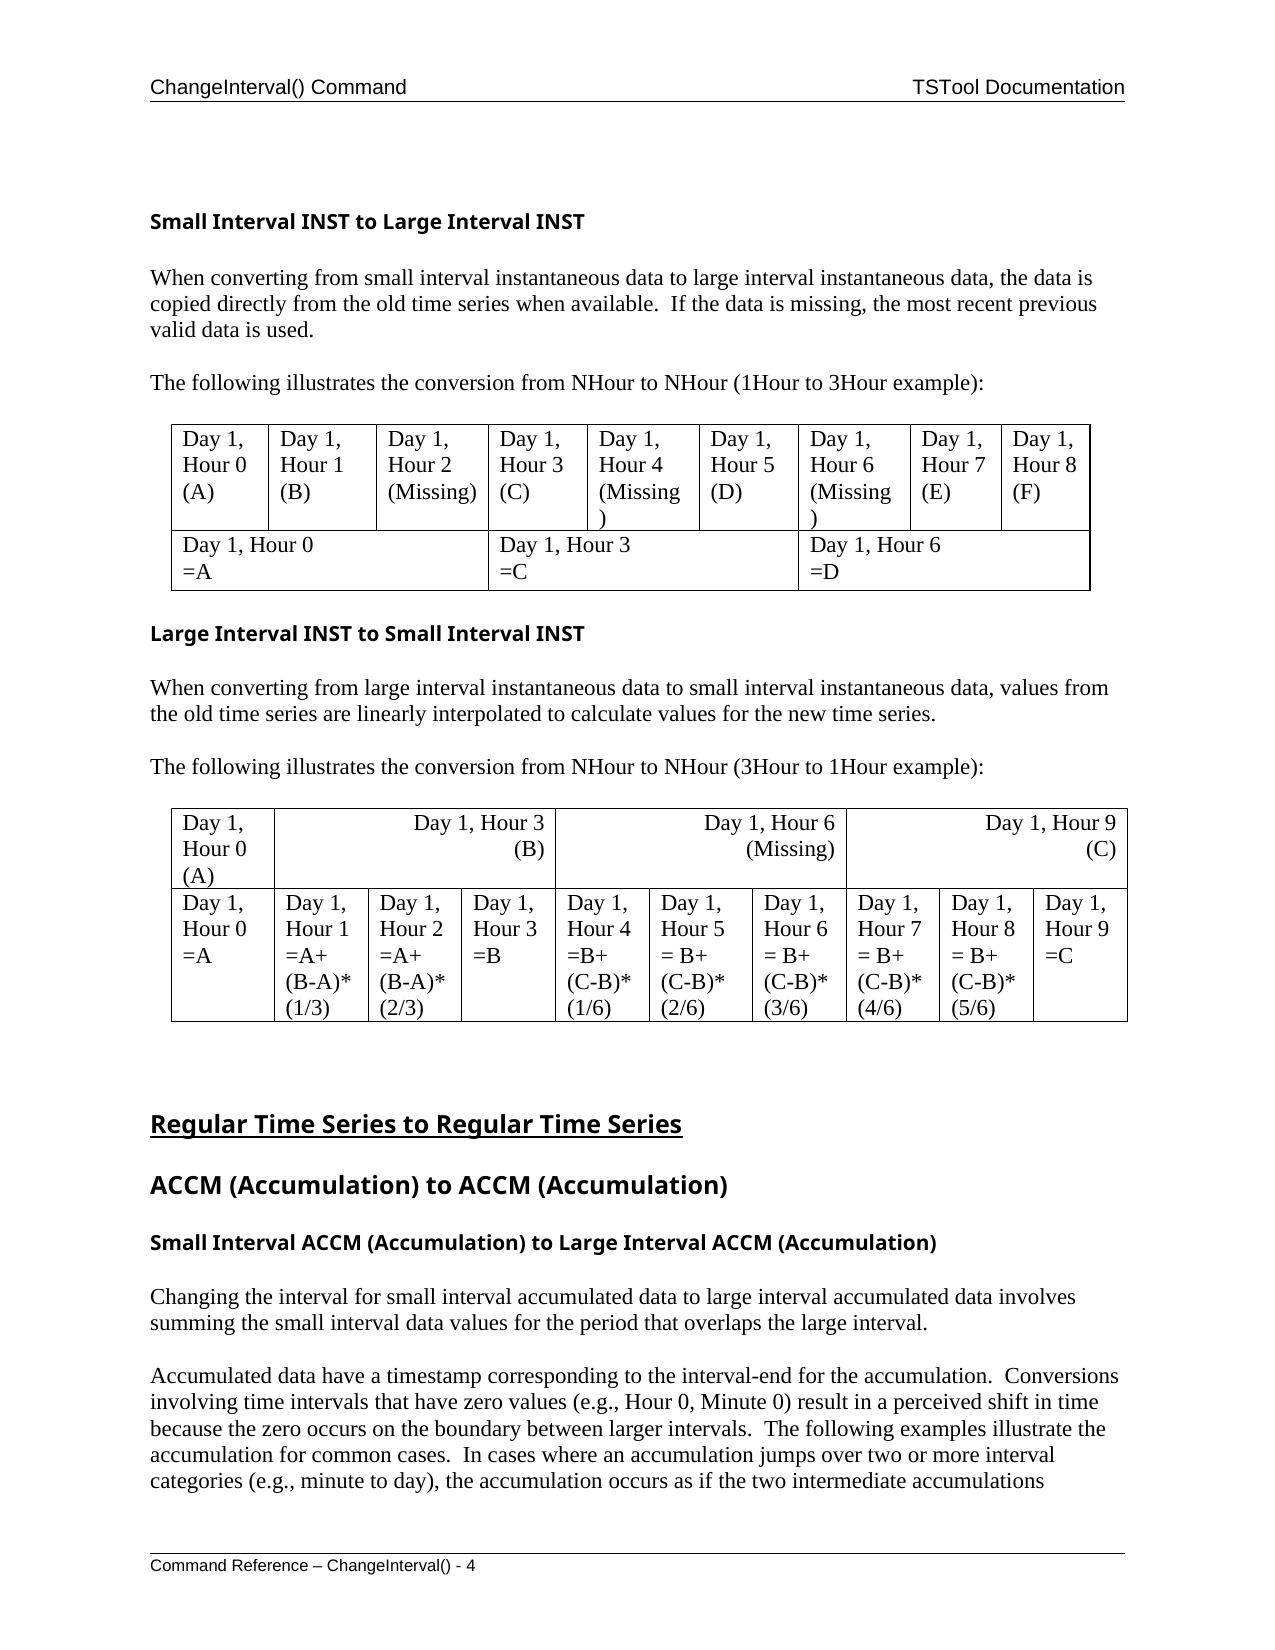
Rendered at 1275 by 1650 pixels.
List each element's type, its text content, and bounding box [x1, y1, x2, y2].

table_cell Day 1, Hour 2 =A+ (B-A)* (2/3) [369, 889, 461, 1021]
list When converting from large interval instantaneous data to small interval instantaneous data, values from the old time series are linearly interpolated to calculate values for the new time series. [150, 674, 1125, 727]
table_header Day 1, Hour 7 (E) [911, 425, 1001, 530]
table_cell Day 1, Hour 1 =A+ (B-A)* (1/3) [275, 889, 368, 1021]
table_header Day 1, Hour 8 (F) [1002, 425, 1089, 530]
table_cell Day 1, Hour 3 =B [462, 889, 555, 1021]
list The following illustrates the conversion from NHour to NHour (3Hour to 1Hour example): [150, 753, 1125, 779]
subtitle Small Interval ACCM (Accumulation) to Large Interval ACCM (Accumulation) [150, 1228, 1125, 1256]
subtitle Regular Time Series to Regular Time Series [150, 1107, 1125, 1141]
table_header Day 1, Hour 3 (B) [275, 809, 555, 888]
table_header Day 1, Hour 4 (Missing) [588, 425, 699, 530]
list Changing the interval for small interval accumulated data to large interval accumulated data involves summing the small interval data values for the period that overlaps the large interval. [150, 1283, 1125, 1336]
table_cell Day 1, Hour 0 =A [172, 889, 274, 1021]
table_cell Day 1, Hour 6 =D [799, 531, 1089, 590]
subtitle Large Interval INST to Small Interval INST [150, 619, 1125, 648]
list When converting from small interval instantaneous data to large interval instantaneous data, the data is copied directly from the old time series when available. If the data is missing, the most recent previous valid data is used. [150, 264, 1125, 343]
table_header Day 1, Hour 9 (C) [847, 809, 1127, 888]
table_header Day 1, Hour 1 (B) [269, 425, 376, 530]
table_cell Day 1, Hour 0 =A [172, 531, 488, 590]
table_cell Day 1, Hour 6 = B+ (C-B)* (3/6) [753, 889, 846, 1021]
table_header Day 1, Hour 6 (Missing) [799, 425, 910, 530]
table_header Day 1, Hour 0 (A) [172, 809, 274, 888]
table_header Day 1, Hour 0 (A) [172, 425, 268, 530]
table_cell Day 1, Hour 5 = B+ (C-B)* (2/6) [650, 889, 752, 1021]
table_cell Day 1, Hour 9 =C [1034, 889, 1127, 1021]
table_cell Day 1, Hour 4 =B+ (C-B)* (1/6) [556, 889, 649, 1021]
table_header Day 1, Hour 3 (C) [489, 425, 587, 530]
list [150, 1362, 1125, 1494]
subtitle ACCM (Accumulation) to ACCM (Accumulation) [150, 1168, 1125, 1202]
table_header Day 1, Hour 5 (D) [700, 425, 798, 530]
subtitle Small Interval INST to Large Interval INST [150, 207, 1125, 235]
table_cell Day 1, Hour 8 = B+ (C-B)* (5/6) [940, 889, 1033, 1021]
table_header Day 1, Hour 6 (Missing) [556, 809, 846, 888]
table_cell Day 1, Hour 7 = B+ (C-B)* (4/6) [847, 889, 939, 1021]
table_cell Day 1, Hour 3 =C [489, 531, 798, 590]
table_header Day 1, Hour 2 (Missing) [377, 425, 488, 530]
list The following illustrates the conversion from NHour to NHour (1Hour to 3Hour example): [150, 369, 1125, 396]
